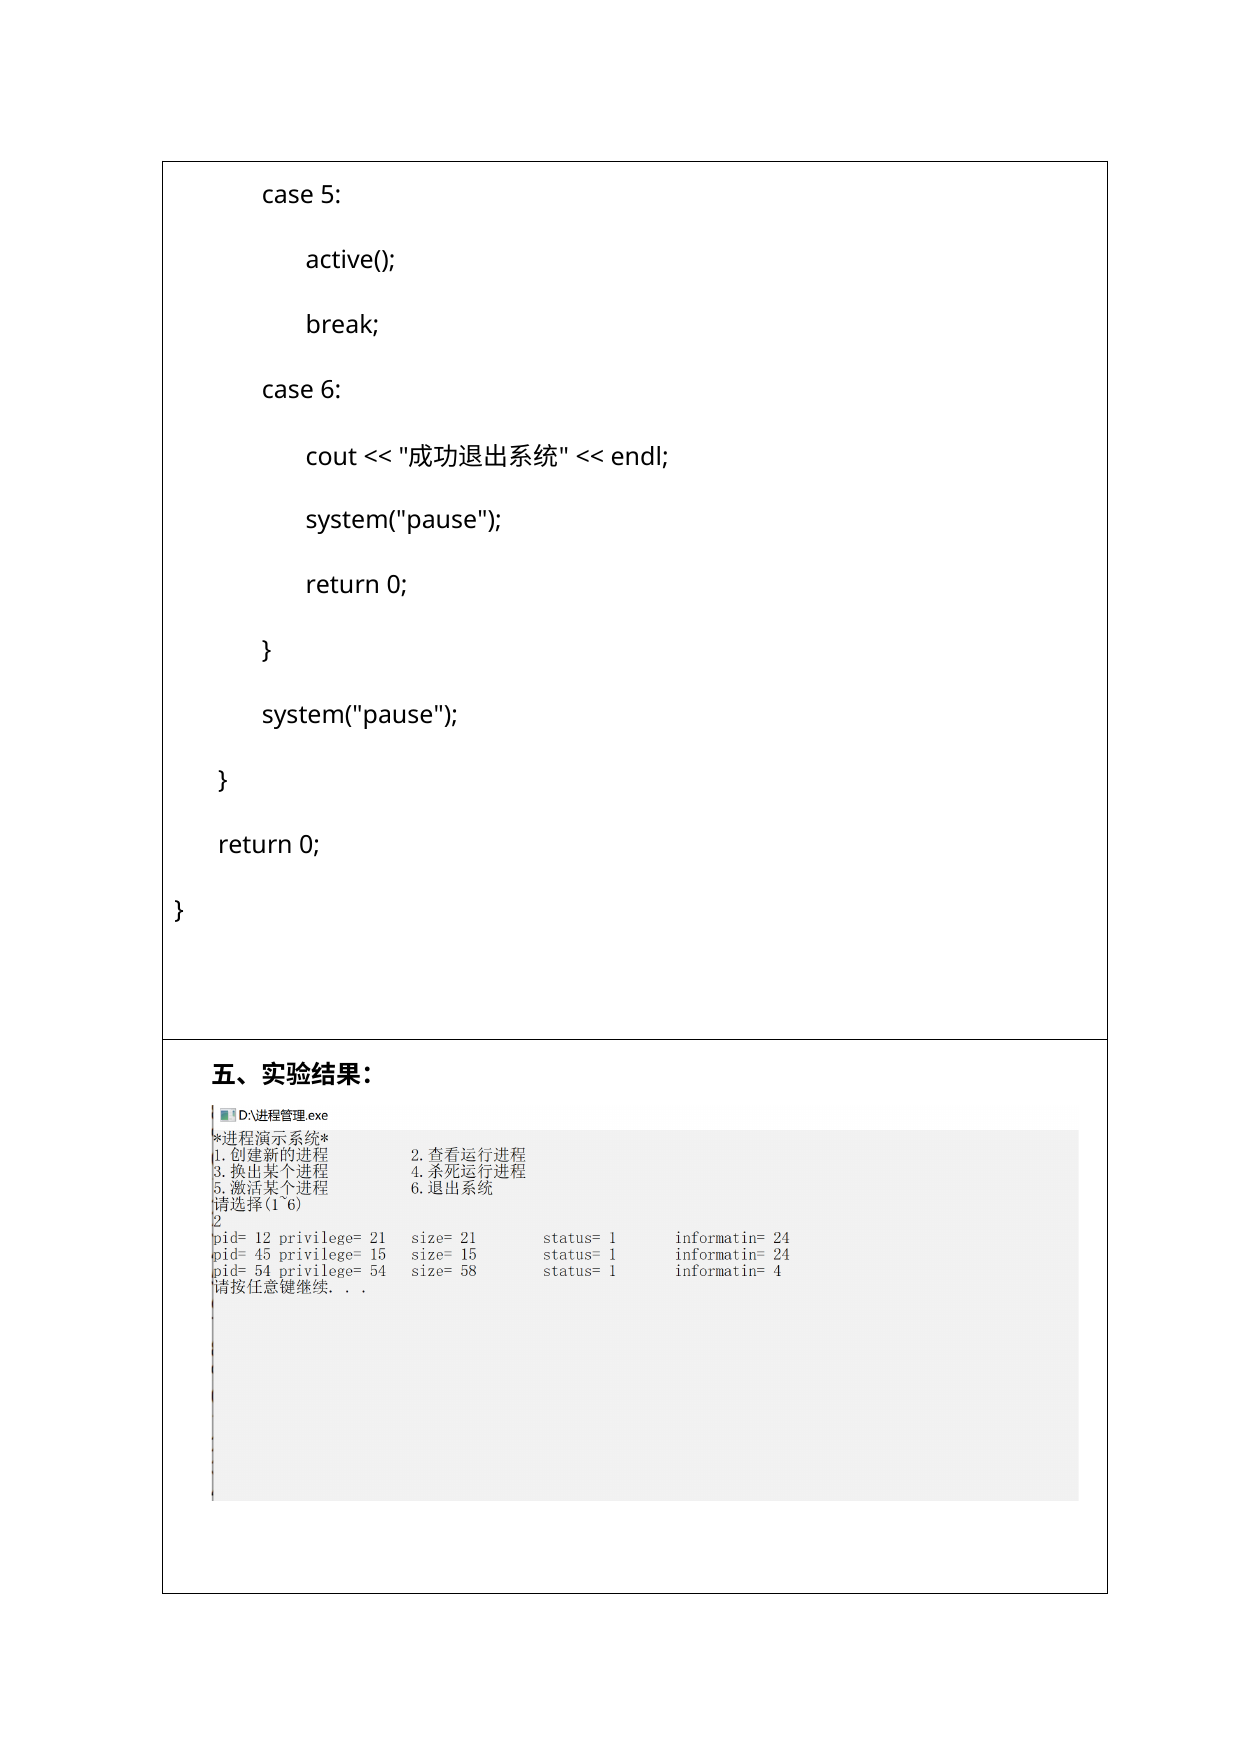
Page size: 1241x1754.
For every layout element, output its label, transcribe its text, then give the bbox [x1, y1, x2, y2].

table_cell 五、实验结果： [163, 1040, 1107, 1593]
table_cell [163, 162, 1107, 1039]
